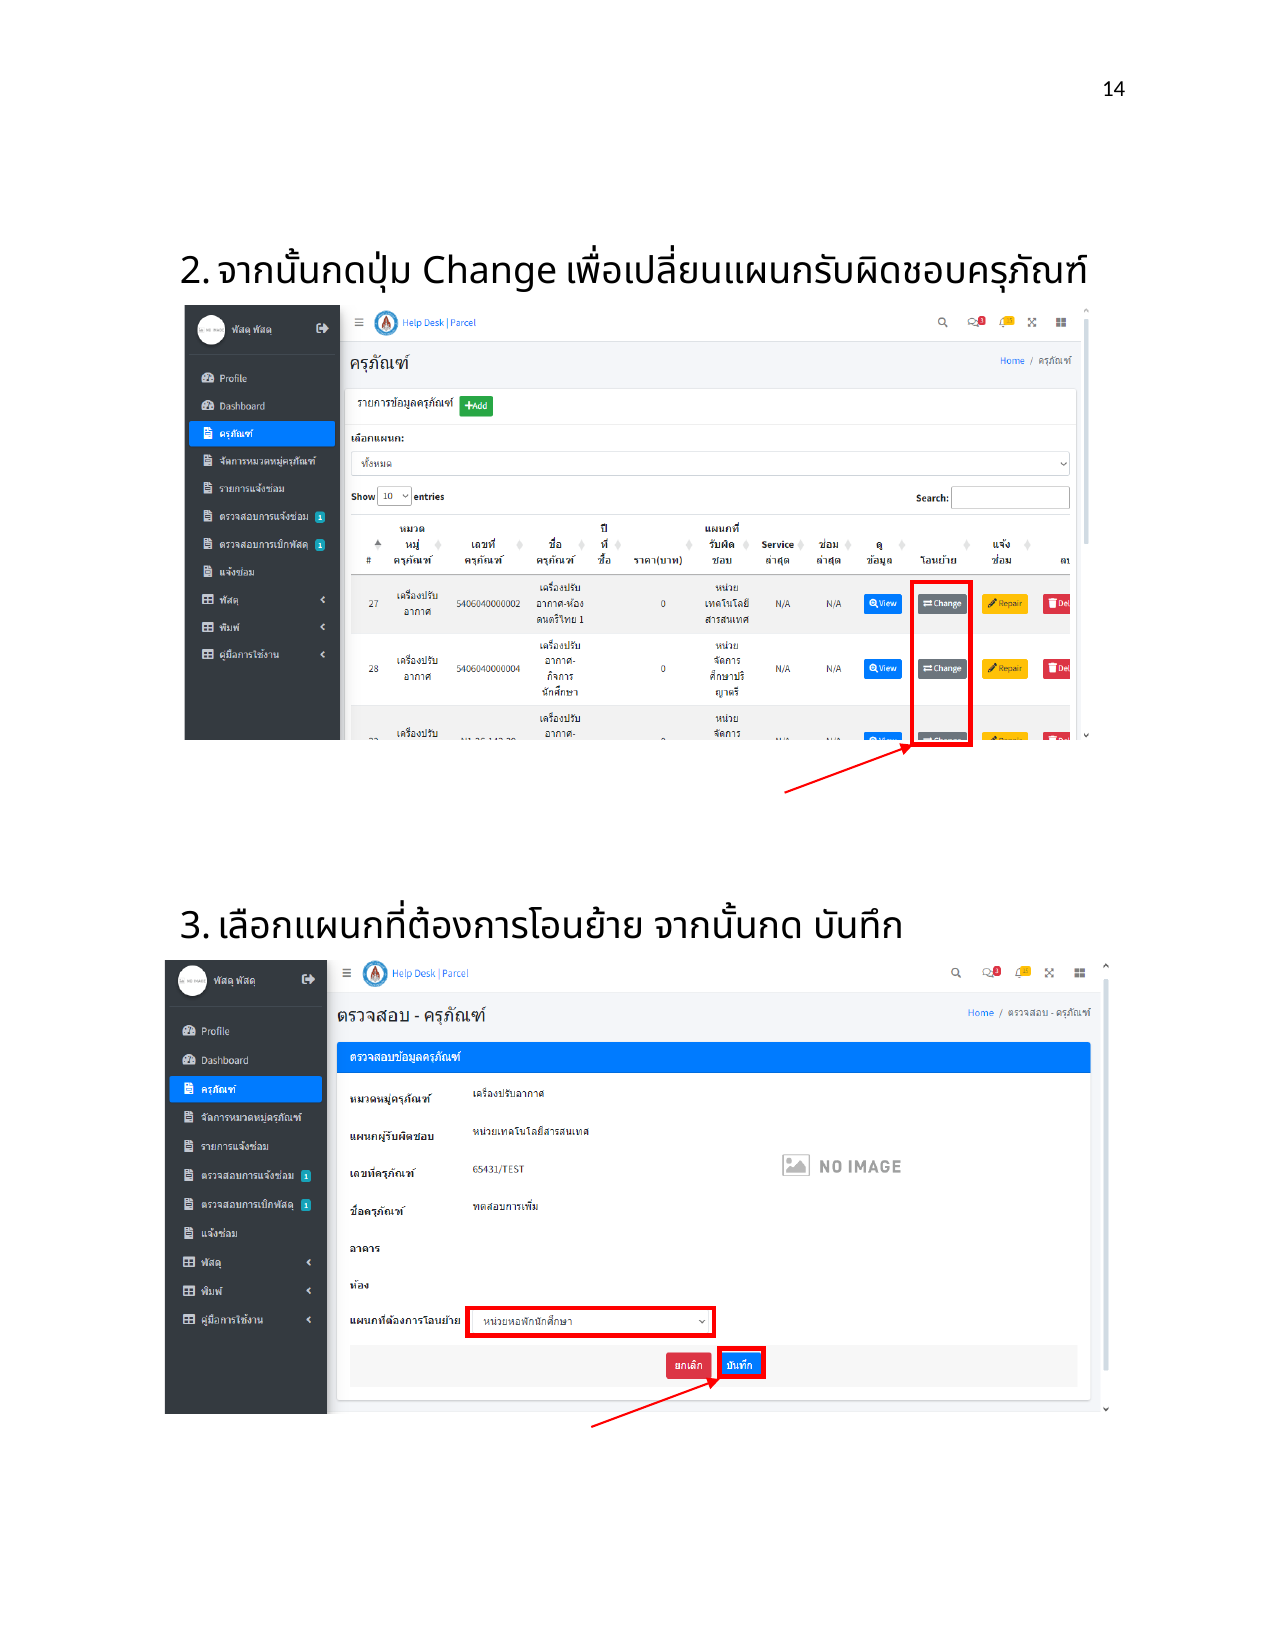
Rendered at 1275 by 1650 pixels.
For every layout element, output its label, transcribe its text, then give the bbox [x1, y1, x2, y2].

list เลือกแผนกที่ต้องการโอนย้าย จากนั้นกด บันทึก [179, 899, 1125, 956]
picture [184, 305, 1091, 740]
picture [722, 1351, 761, 1374]
list จากนั้นกดปุ่ม Change เพื่อเปลี่ยนแผนกรับผิดชอบครุภัณฑ์ [179, 244, 1125, 301]
picture [914, 584, 968, 740]
picture [164, 960, 1111, 1414]
